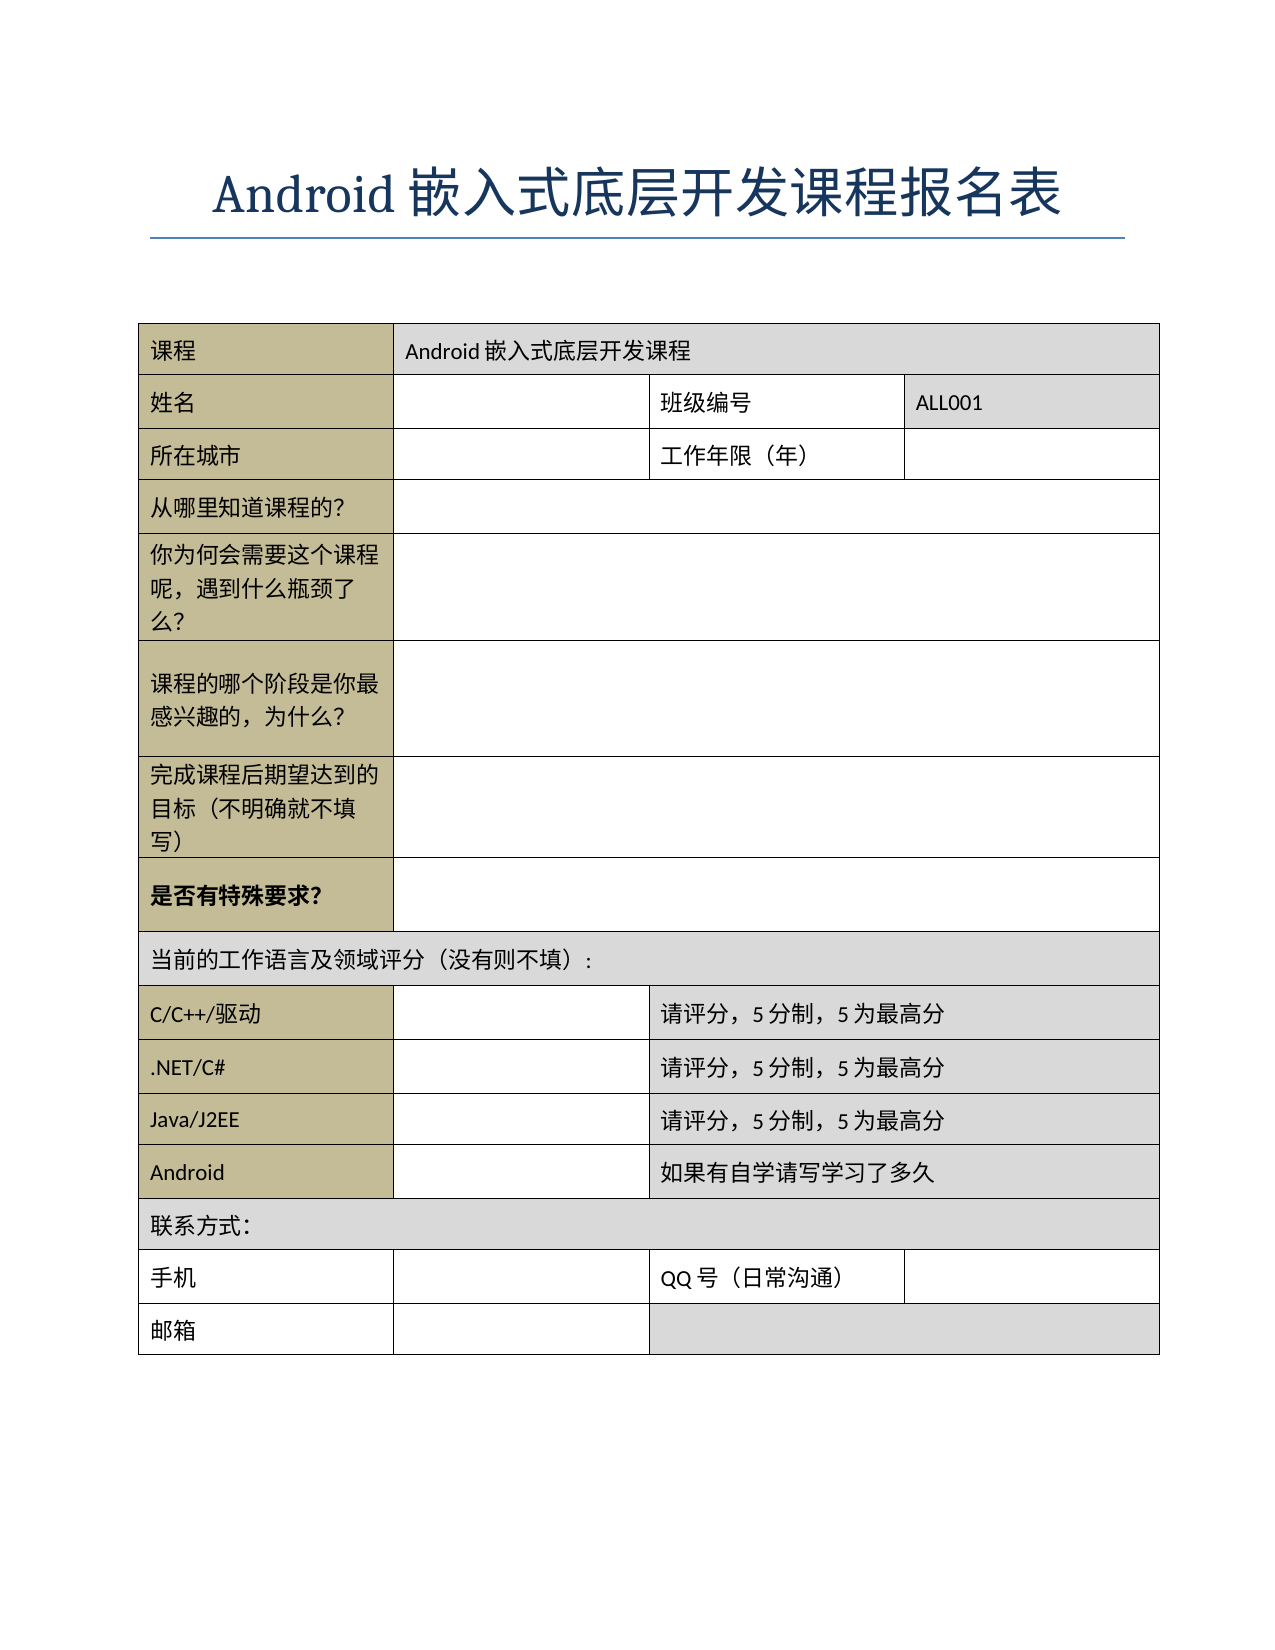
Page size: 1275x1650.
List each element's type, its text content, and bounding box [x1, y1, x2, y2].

table_cell 班级编号 [650, 375, 904, 428]
table_cell [650, 1304, 1159, 1354]
table_cell 联系方式： [139, 1199, 1159, 1249]
table_cell Java/J2EE [139, 1094, 393, 1144]
table_cell [394, 1094, 649, 1144]
title Android嵌入式底层开发课程报名表 [150, 150, 1125, 237]
table_cell 邮箱 [139, 1304, 393, 1354]
table_cell C/C++/驱动 [139, 986, 393, 1039]
table_header 课程 [139, 324, 393, 374]
table_cell Android [139, 1145, 393, 1198]
table_cell [905, 1250, 1159, 1303]
table_cell 请评分，5分制，5为最高分 [650, 1040, 1159, 1093]
table_header Android嵌入式底层开发课程 [394, 324, 1159, 374]
table_cell 从哪里知道课程的？ [139, 480, 393, 533]
table_cell [394, 480, 1159, 533]
table_cell [394, 429, 649, 479]
table_cell 是否有特殊要求？ [139, 858, 393, 931]
table_cell [394, 375, 649, 428]
table_cell 工作年限（年） [650, 429, 904, 479]
table_cell 姓名 [139, 375, 393, 428]
table_cell [394, 757, 1159, 857]
table_cell [394, 858, 1159, 931]
table_cell [394, 1250, 649, 1303]
table_cell 你为何会需要这个课程呢，遇到什么瓶颈了么？ [139, 534, 393, 640]
table_cell [394, 1040, 649, 1093]
table_cell .NET/C# [139, 1040, 393, 1093]
table_cell 请评分，5分制，5为最高分 [650, 1094, 1159, 1144]
table_cell [394, 534, 1159, 640]
table_cell 所在城市 [139, 429, 393, 479]
table_cell 当前的工作语言及领域评分（没有则不填）: [139, 932, 1159, 985]
table_cell 如果有自学请写学习了多久 [650, 1145, 1159, 1198]
table_cell [394, 1304, 649, 1354]
table_cell 完成课程后期望达到的目标（不明确就不填写） [139, 757, 393, 857]
table_cell [394, 986, 649, 1039]
table_cell QQ号（日常沟通） [650, 1250, 904, 1303]
table_cell 课程的哪个阶段是你最感兴趣的，为什么？ [139, 641, 393, 756]
table_cell [905, 429, 1159, 479]
table_cell [394, 641, 1159, 756]
table_cell 请评分，5分制，5为最高分 [650, 986, 1159, 1039]
table_cell ALL001 [905, 375, 1159, 428]
table_cell [394, 1145, 649, 1198]
table_cell 手机 [139, 1250, 393, 1303]
